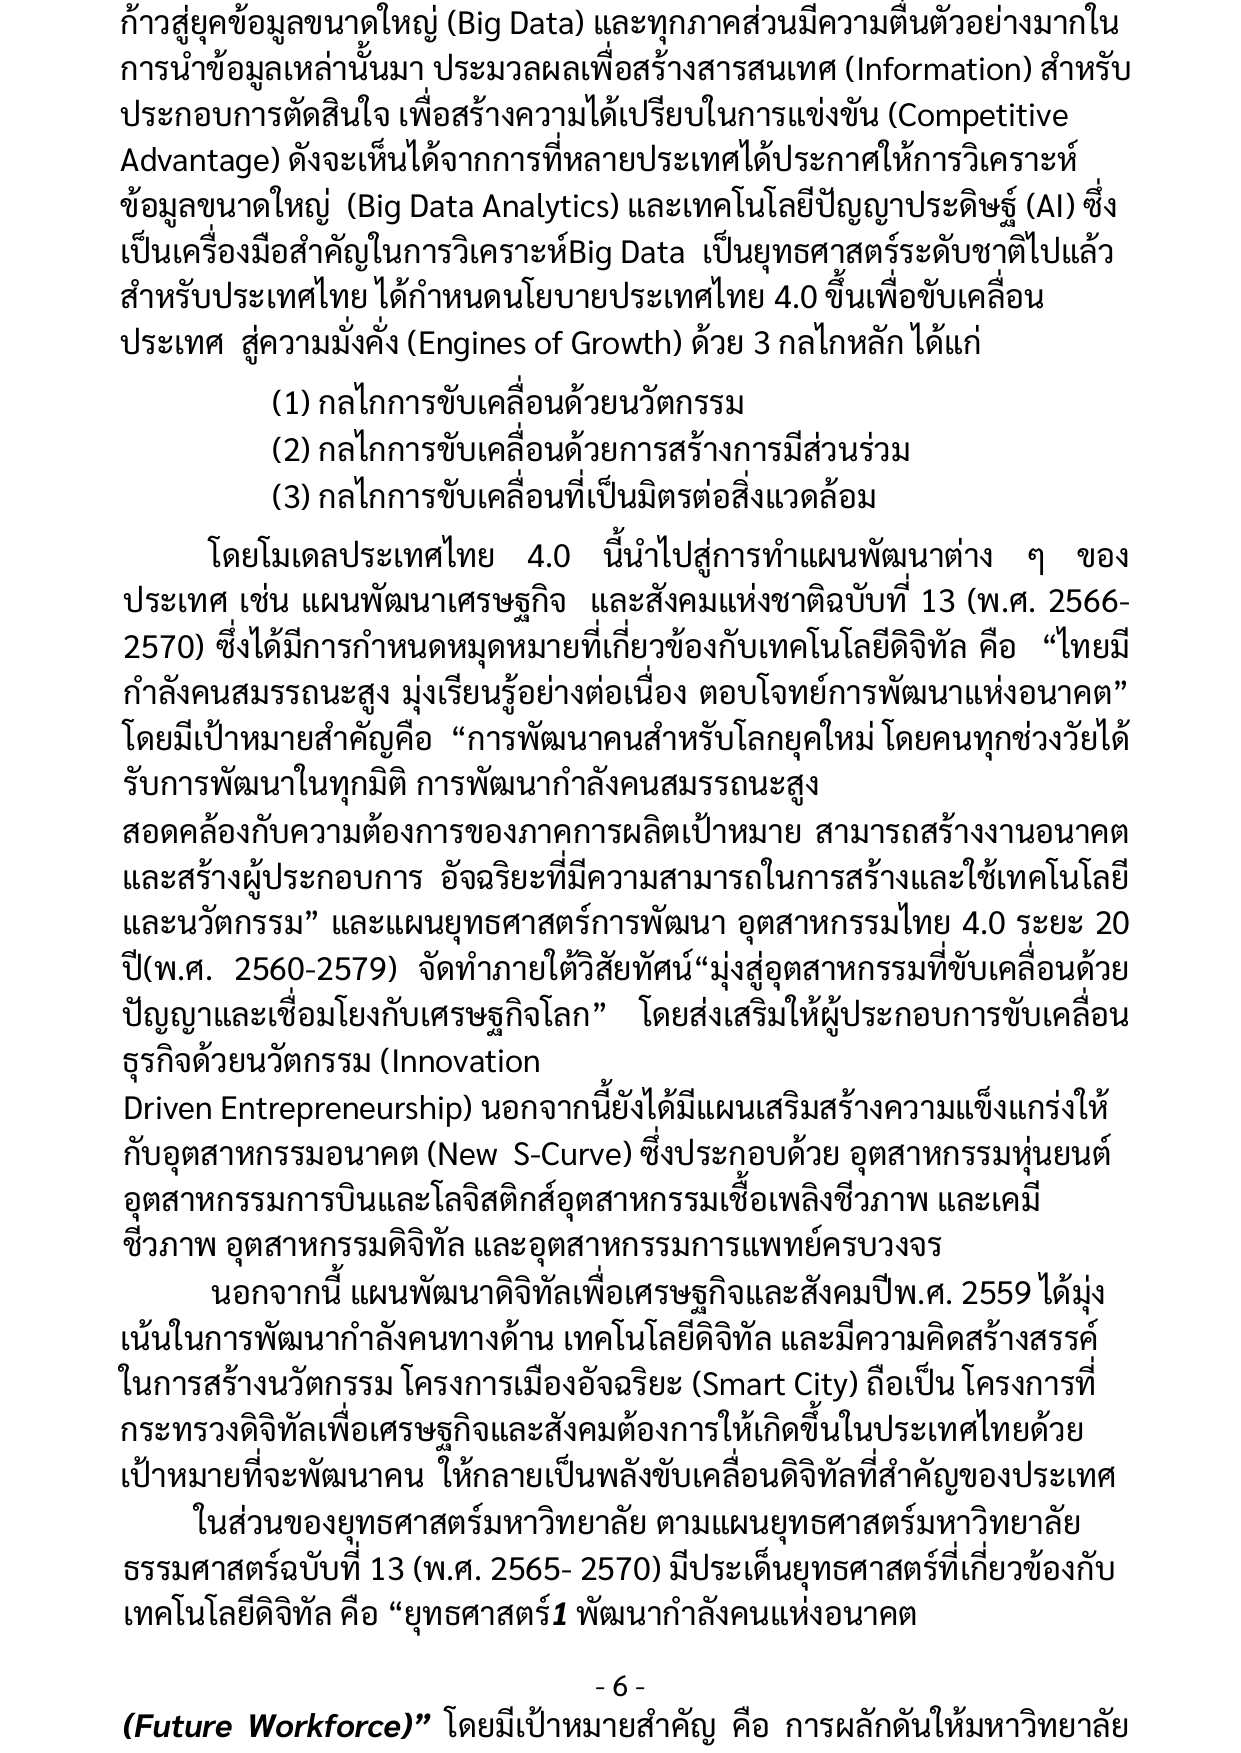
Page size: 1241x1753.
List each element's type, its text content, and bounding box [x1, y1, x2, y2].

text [121, 0, 1139, 362]
text Driven Entrepreneurship) นอกจากนี้ยังได้มีแผนเสริมสร้างความแข็งแกร่งให้กับอุตสาหกรรมอนาคต (New S-Curve) ซึ่งประกอบด้วย อุตสาหกรรมหุ่นยนต์อุตสาหกรรมการบินและโลจิสติกส์อุตสาหกรรมเชื้อเพลิงชีวภาพ และเคมีชีวภาพ อุตสาหกรรมดิจิทัล และอุตสาหกรรมการแพทย์ครบวงจร [123, 1085, 1130, 1264]
text สอดคล้องกับความต้องการของภาคการผลิตเป้าหมาย สามารถสร้างงานอนาคต และสร้างผู้ประกอบการ อัจฉริยะที่มีความสามารถในการสร้างและใช้เทคโนโลยีและนวัตกรรม” และแผนยุทธศาสตร์การพัฒนา อุตสาหกรรมไทย 4.0 ระยะ 20 ปี(พ.ศ. 2560-2579) จัดทำภายใต้วิสัยทัศน์“มุ่งสู่อุตสาหกรรมที่ขับเคลื่อนด้วย ปัญญาและเชื่อมโยงกับเศรษฐกิจโลก” โดยส่งเสริมให้ผู้ประกอบการขับเคลื่อนธุรกิจด้วยนวัตกรรม (Innovation [123, 809, 1130, 1079]
text โดยโมเดลประเทศไทย 4.0 นี้นำไปสู่การทำแผนพัฒนาต่าง ๆ ของประเทศ เช่น แผนพัฒนาเศรษฐกิจ และสังคมแห่งชาติฉบับที่ 13 (พ.ศ. 2566-2570) ซึ่งได้มีการกำหนดหมุดหมายที่เกี่ยวข้องกับเทคโนโลยีดิจิทัล คือ “ไทยมีกำลังคนสมรรถนะสูง มุ่งเรียนรู้อย่างต่อเนื่อง ตอบโจทย์การพัฒนาแห่งอนาคต” โดยมีเป้าหมายสำคัญคือ “การพัฒนาคนสำหรับโลกยุคใหม่ โดยคนทุกช่วงวัยได้รับการพัฒนาในทุกมิติ การพัฒนากำลังคนสมรรถนะสูง [124, 533, 1130, 803]
text (3) กลไกการขับเคลื่อนที่เป็นมิตรต่อสิ่งแวดล้อม [273, 473, 1240, 516]
text - 6 - [0, 1665, 1240, 1703]
text ในส่วนของยุทธศาสตร์มหาวิทยาลัย ตามแผนยุทธศาสตร์มหาวิทยาลัยธรรมศาสตร์ฉบับที่ 13 (พ.ศ. 2565- 2570) มีประเด็นยุทธศาสตร์ที่เกี่ยวข้องกับเทคโนโลยีดิจิทัล คือ “ยุทธศาสตร์1 พัฒนากําลังคนแห่งอนาคต [123, 1500, 1131, 1633]
text (2) กลไกการขับเคลื่อนด้วยการสร้างการมีส่วนร่วม [273, 427, 1240, 469]
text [122, 1703, 1130, 1745]
text (1) กลไกการขับเคลื่อนด้วยนวัตกรรม [273, 380, 1240, 422]
text นอกจากนี้ แผนพัฒนาดิจิทัลเพื่อเศรษฐกิจและสังคมปีพ.ศ. 2559 ได้มุ่งเน้นในการพัฒนากำลังคนทางด้าน เทคโนโลยีดิจิทัล และมีความคิดสร้างสรรค์ในการสร้างนวัตกรรม โครงการเมืองอัจฉริยะ (Smart City) ถือเป็น โครงการที่กระทรวงดิจิทัลเพื่อเศรษฐกิจและสังคมต้องการให้เกิดขึ้นในประเทศไทยด้วยเป้าหมายที่จะพัฒนาคน ให้กลายเป็นพลังขับเคลื่อนดิจิทัลที่สำคัญของประเทศ [121, 1270, 1130, 1494]
